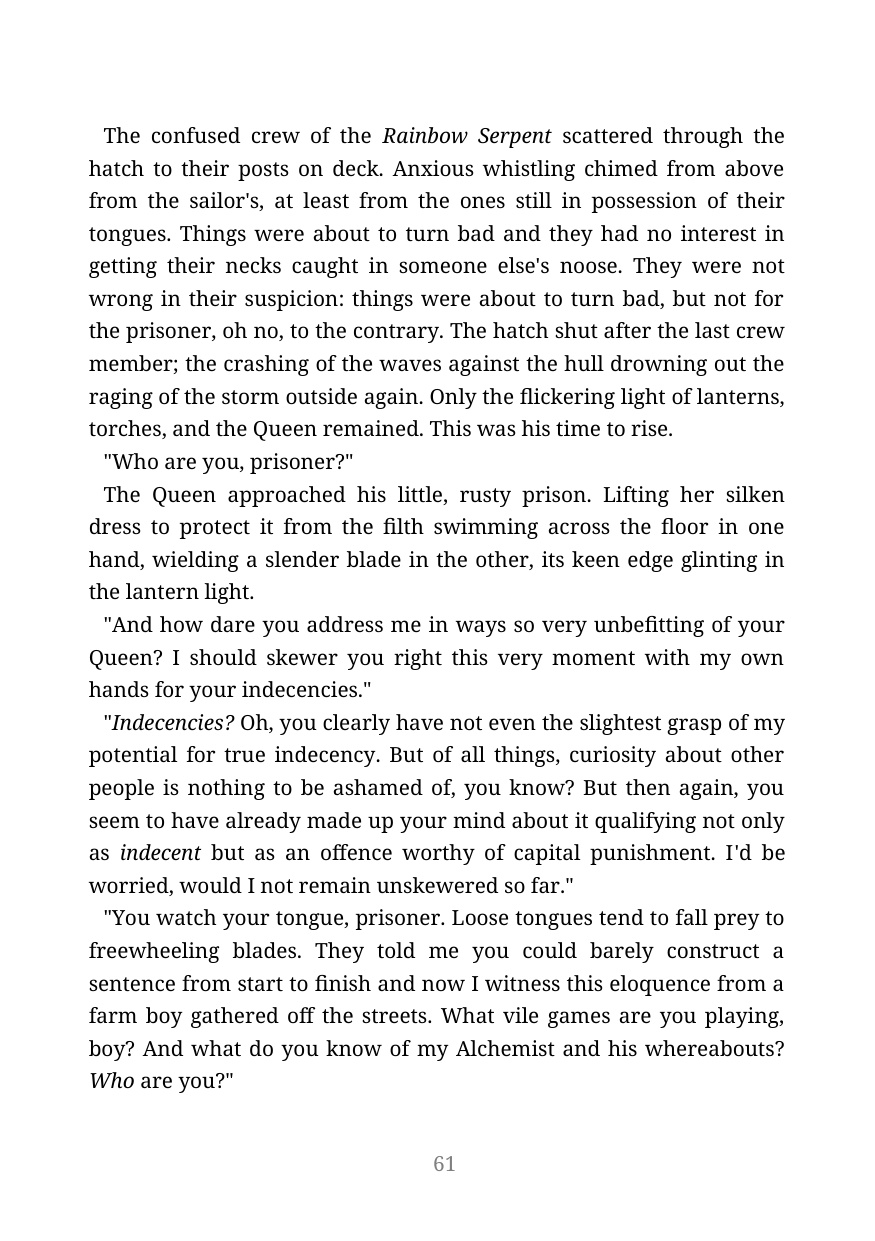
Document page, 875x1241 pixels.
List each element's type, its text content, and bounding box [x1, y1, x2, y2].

text The confused crew of the Rainbow Serpent scattered through the hatch to their posts on deck. Anxious whistling chimed from above from the sailor's, at least from the ones still in possession of their tongues. Things were about to turn bad and they had no interest in getting their necks caught in someone else's noose. They were not wrong in their suspicion: things were about to turn bad, but not for the prisoner, oh no, to the contrary. The hatch shut after the last crew member; the crashing of the waves against the hull drowning out the raging of the storm outside again. Only the flickering light of lanterns, torches, and the Queen remained. This was his time to rise. [88, 121, 786, 443]
text "Who are you, prisoner?" [88, 447, 786, 476]
text "You watch your tongue, prisoner. Loose tongues tend to fall prey to freewheeling blades. They told me you could barely construct a sentence from start to finish and now I witness this eloquence from a farm boy gathered off the streets. What vile games are you playing, boy? And what do you know of my Alchemist and his whereabouts? Who are you?" [88, 903, 786, 1095]
text "Indecencies? Oh, you clearly have not even the slightest grasp of my potential for true indecency. But of all things, curiosity about other people is nothing to be ashamed of, you know? But then again, you seem to have already made up your mind about it qualifying not only as indecent but as an offence worthy of capital punishment. I'd be worried, would I not remain unskewered so far." [88, 708, 786, 899]
text "And how dare you address me in ways so very unbefitting of your Queen? I should skewer you right this very moment with my own hands for your indecencies." [88, 610, 786, 704]
text The Queen approached his little, rusty prison. Lifting her silken dress to protect it from the filth swimming across the floor in one hand, wielding a slender blade in the other, its keen edge glinting in the lantern light. [88, 480, 786, 606]
